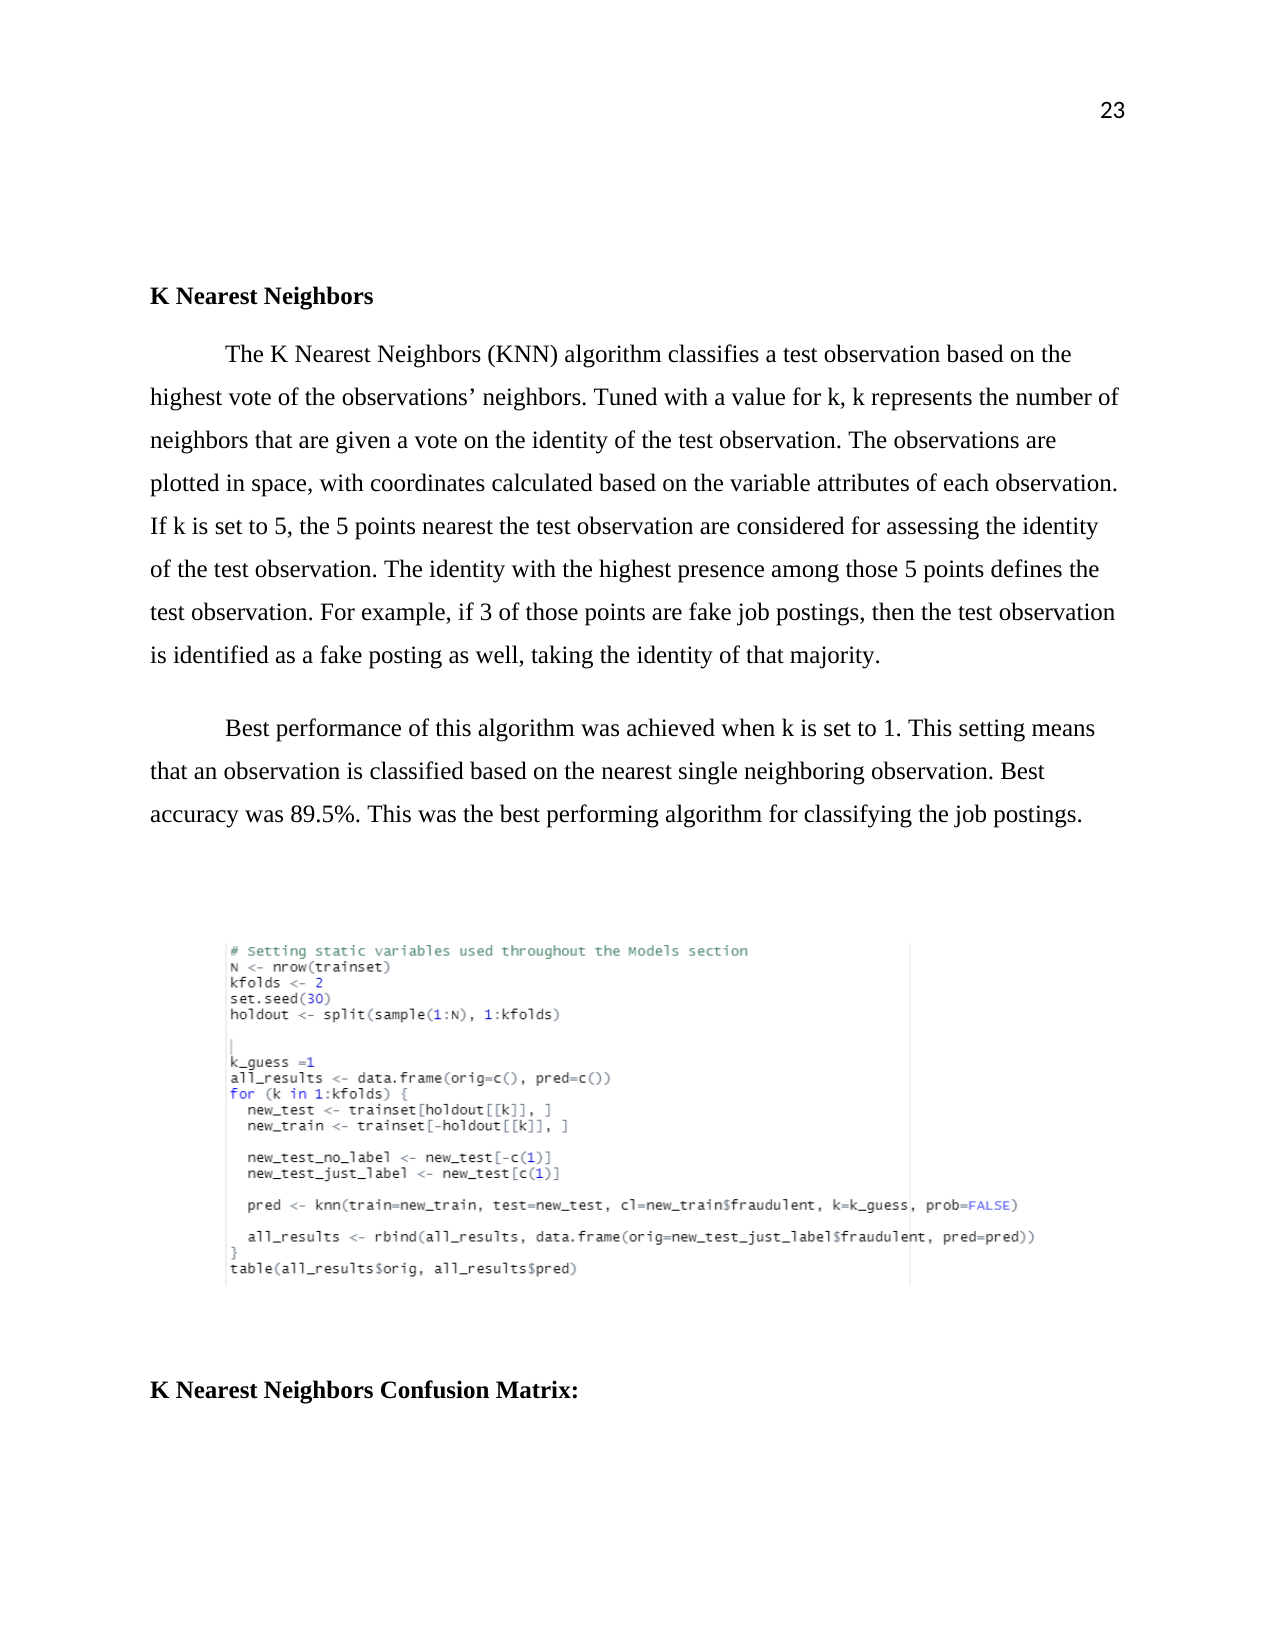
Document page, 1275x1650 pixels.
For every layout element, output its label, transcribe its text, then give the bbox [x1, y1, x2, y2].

text The K Nearest Neighbors (KNN) algorithm classifies a test observation based on the highest vote of the observations’ neighbors. Tuned with a value for k, k represents the number of neighbors that are given a vote on the identity of the test observation. The observations are plotted in space, with coordinates calculated based on the variable attributes of each observation. If k is set to 5, the 5 points nearest the test observation are considered for assessing the identity of the test observation. The identity with the highest presence among those 5 points defines the test observation. For example, if 3 of those points are fake job postings, then the test observation is identified as a fake posting as well, taking the identity of that majority. [150, 339, 1125, 669]
subtitle K Nearest Neighbors Confusion Matrix: [150, 1375, 1125, 1404]
subtitle K Nearest Neighbors [150, 281, 1125, 309]
picture [225, 943, 1052, 1286]
text Best performance of this algorithm was achieved when k is set to 1. This setting means that an observation is classified based on the nearest single neighboring observation. Best accuracy was 89.5%. This was the best performing algorithm for classifying the job postings. [150, 713, 1125, 828]
